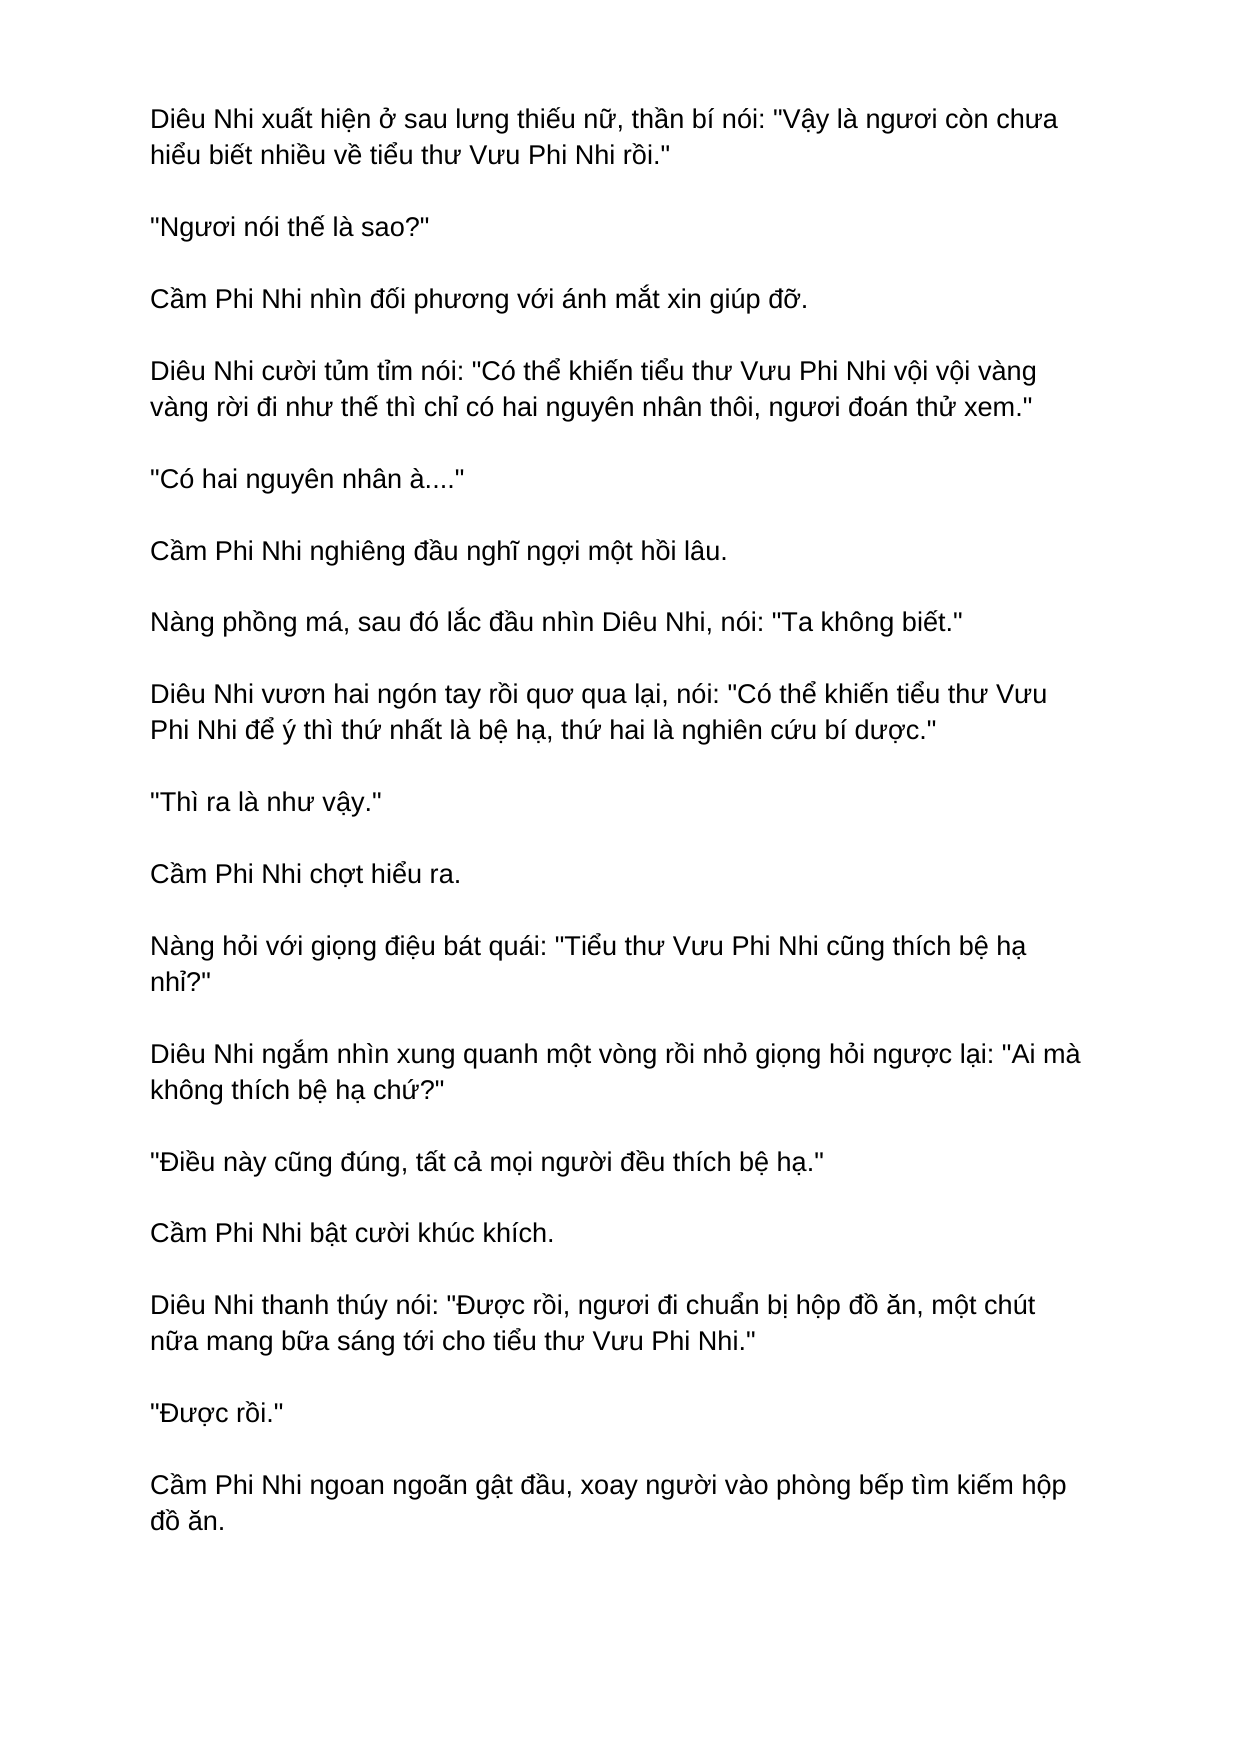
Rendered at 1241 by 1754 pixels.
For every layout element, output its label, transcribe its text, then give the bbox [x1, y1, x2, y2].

text "Được rồi." [150, 1397, 1090, 1428]
text Diêu Nhi xuất hiện ở sau lưng thiếu nữ, thần bí nói: "Vậy là ngươi còn chưa hiểu biết nhiều về tiểu thư Vưu Phi Nhi rồi." [150, 103, 1090, 171]
text Cầm Phi Nhi nhìn đối phương với ánh mắt xin giúp đỡ. [150, 283, 1090, 314]
text Cầm Phi Nhi bật cười khúc khích. [150, 1217, 1090, 1249]
text Cầm Phi Nhi nghiêng đầu nghĩ ngợi một hồi lâu. [150, 534, 1090, 566]
text Nàng hỏi với giọng điệu bát quái: "Tiểu thư Vưu Phi Nhi cũng thích bệ hạ nhỉ?" [150, 930, 1090, 997]
text Diêu Nhi thanh thúy nói: "Được rồi, ngươi đi chuẩn bị hộp đồ ăn, một chút nữa mang bữa sáng tới cho tiểu thư Vưu Phi Nhi." [150, 1289, 1090, 1356]
text Diêu Nhi ngắm nhìn xung quanh một vòng rồi nhỏ giọng hỏi ngược lại: "Ai mà không thích bệ hạ chứ?" [150, 1038, 1090, 1105]
text Diêu Nhi vươn hai ngón tay rồi quơ qua lại, nói: "Có thể khiến tiểu thư Vưu Phi Nhi để ý thì thứ nhất là bệ hạ, thứ hai là nghiên cứu bí dược." [150, 678, 1090, 746]
text Nàng phồng má, sau đó lắc đầu nhìn Diêu Nhi, nói: "Ta không biết." [150, 606, 1090, 638]
text Cầm Phi Nhi chợt hiểu ra. [150, 858, 1090, 889]
text "Thì ra là như vậy." [150, 786, 1090, 817]
text "Ngươi nói thế là sao?" [150, 211, 1090, 242]
text "Điều này cũng đúng, tất cả mọi người đều thích bệ hạ." [150, 1146, 1090, 1177]
text "Có hai nguyên nhân à...." [150, 463, 1090, 494]
text Cầm Phi Nhi ngoan ngoãn gật đầu, xoay người vào phòng bếp tìm kiếm hộp đồ ăn. [150, 1469, 1090, 1536]
text Diêu Nhi cười tủm tỉm nói: "Có thể khiến tiểu thư Vưu Phi Nhi vội vội vàng vàng rời đi như thế thì chỉ có hai nguyên nhân thôi, ngươi đoán thử xem." [150, 355, 1090, 422]
